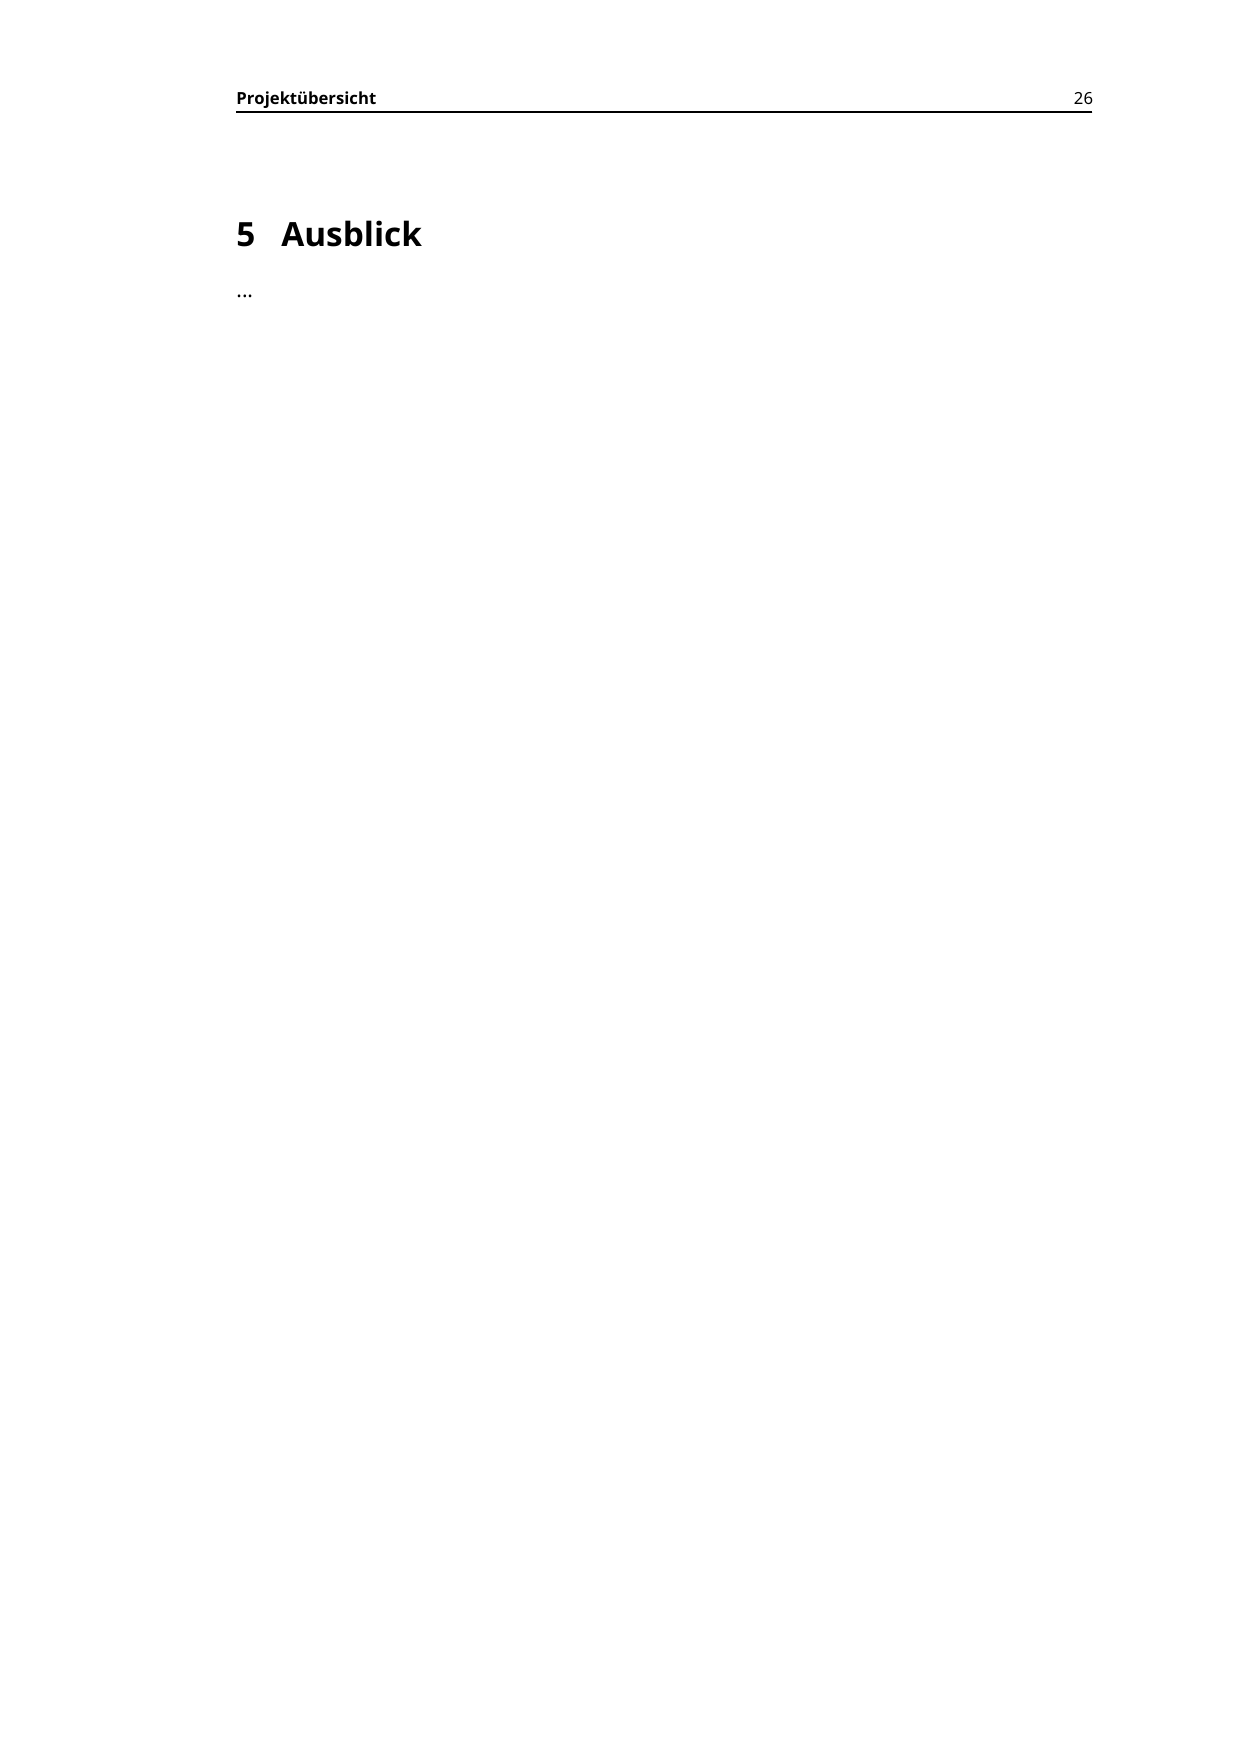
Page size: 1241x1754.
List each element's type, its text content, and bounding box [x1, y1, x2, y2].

text ... [236, 275, 1092, 303]
subtitle Ausblick [236, 210, 1092, 256]
